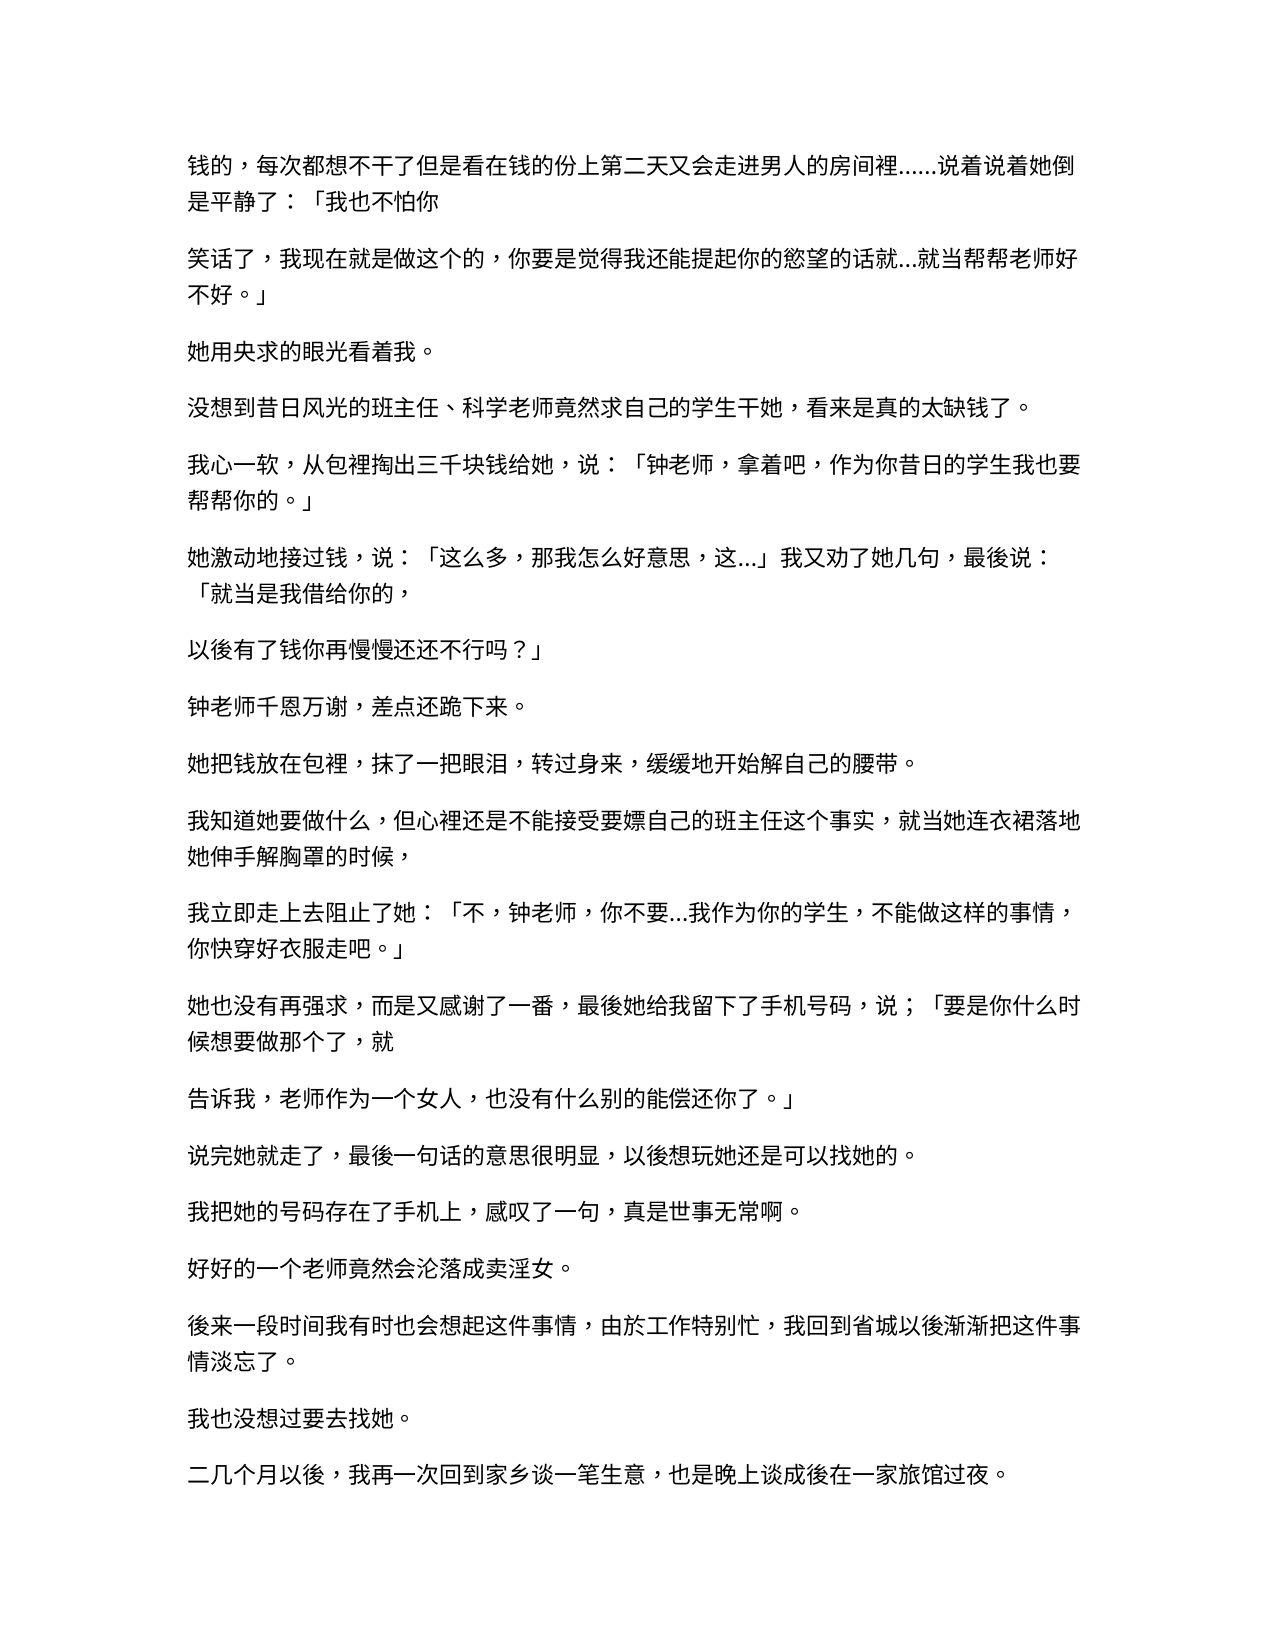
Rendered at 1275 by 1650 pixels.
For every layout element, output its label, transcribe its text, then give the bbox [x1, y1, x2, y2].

text 二几个月以後，我再一次回到家乡谈一笔生意，也是晚上谈成後在一家旅馆过夜。 [187, 1459, 1087, 1491]
text 她激动地接过钱，说：「这么多，那我怎么好意思，这…」我又劝了她几句，最後说：「就当是我借给你的， [187, 542, 1087, 609]
text 她也没有再强求，而是又感谢了一番，最後她给我留下了手机号码，说；「要是你什么时候想要做那个了，就 [187, 990, 1087, 1057]
text 好好的一个老师竟然会沦落成卖淫女。 [187, 1253, 1087, 1284]
text 她用央求的眼光看着我。 [187, 335, 1087, 367]
text 说完她就走了，最後一句话的意思很明显，以後想玩她还是可以找她的。 [187, 1139, 1087, 1171]
text 我立即走上去阻止了她：「不，钟老师，你不要…我作为你的学生，不能做这样的事情，你快穿好衣服走吧。」 [187, 897, 1087, 964]
text 以後有了钱你再慢慢还还不行吗？」 [187, 634, 1087, 666]
text 我心一软，从包裡掏出三千块钱给她，说：「钟老师，拿着吧，作为你昔日的学生我也要帮帮你的。」 [187, 449, 1087, 516]
text 告诉我，老师作为一个女人，也没有什么别的能偿还你了。」 [187, 1083, 1087, 1114]
text 後来一段时间我有时也会想起这件事情，由於工作特别忙，我回到省城以後渐渐把这件事情淡忘了。 [187, 1310, 1087, 1377]
text 钟老师千恩万谢，差点还跪下来。 [187, 691, 1087, 722]
text 笑话了，我现在就是做这个的，你要是觉得我还能提起你的慾望的话就…就当帮帮老师好不好。」 [187, 243, 1087, 310]
text 她把钱放在包裡，抹了一把眼泪，转过身来，缓缓地开始解自己的腰带。 [187, 748, 1087, 779]
text 钱的，每次都想不干了但是看在钱的份上第二天又会走进男人的房间裡……说着说着她倒是平静了：「我也不怕你 [187, 150, 1087, 217]
text 我也没想过要去找她。 [187, 1403, 1087, 1434]
text 我知道她要做什么，但心裡还是不能接受要嫖自己的班主任这个事实，就当她连衣裙落地她伸手解胸罩的时候， [187, 805, 1087, 872]
text 没想到昔日风光的班主任、科学老师竟然求自己的学生干她，看来是真的太缺钱了。 [187, 392, 1087, 423]
text 我把她的号码存在了手机上，感叹了一句，真是世事无常啊。 [187, 1196, 1087, 1228]
